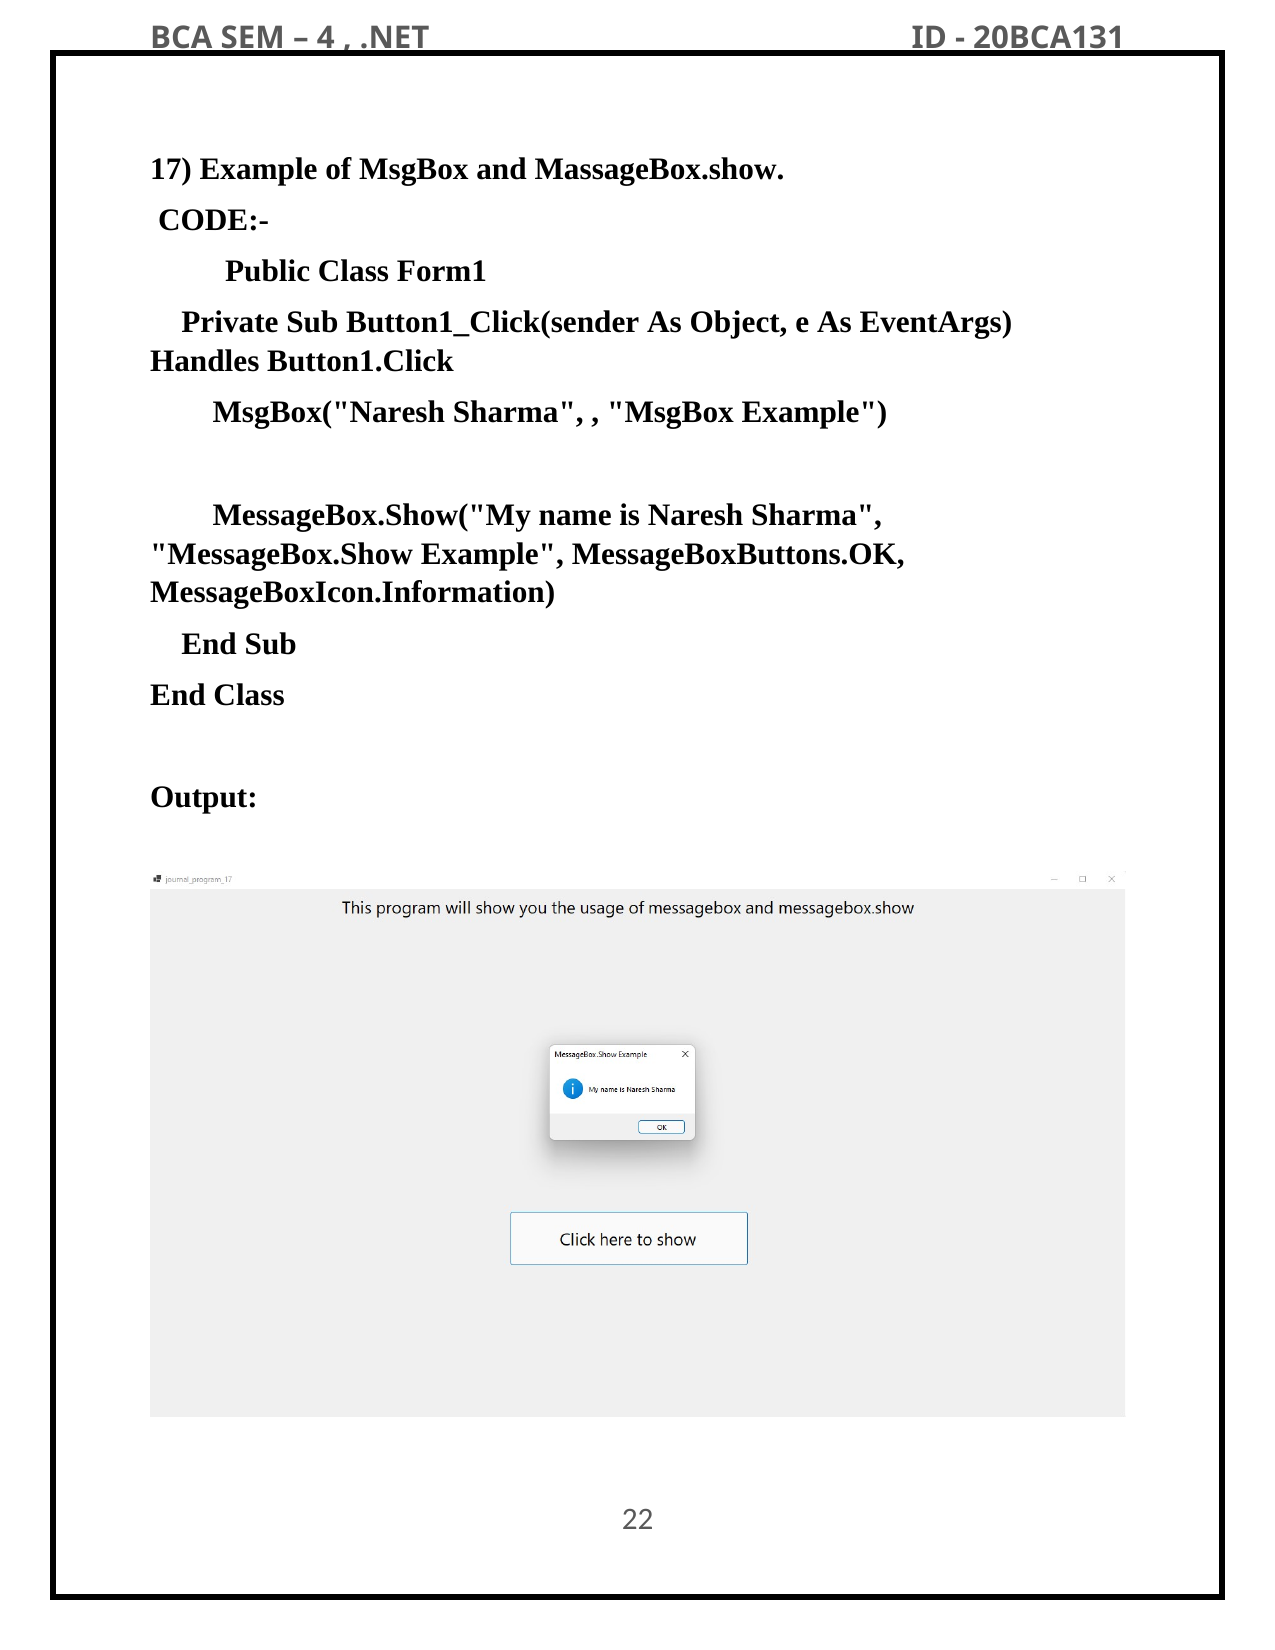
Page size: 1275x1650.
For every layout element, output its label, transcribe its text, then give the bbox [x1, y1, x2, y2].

text Private Sub Button1_Click(sender As Object, e As EventArgs) Handles Button1.Click [150, 304, 1125, 378]
text Public Class Form1 [150, 252, 1125, 288]
text End Class [150, 676, 1125, 712]
text MessageBox.Show("My name is Naresh Sharma", "MessageBox.Show Example", MessageBoxButtons.OK, MessageBoxIcon.Information) [150, 496, 1125, 610]
picture [150, 871, 1125, 1417]
text CODE:- [150, 201, 1125, 237]
text End Sub [150, 625, 1125, 661]
text MsgBox("Naresh Sharma", , "MsgBox Example") [150, 394, 1125, 430]
text Output: [150, 779, 1125, 815]
text 17) Example of MsgBox and MassageBox.show. [150, 150, 1125, 186]
